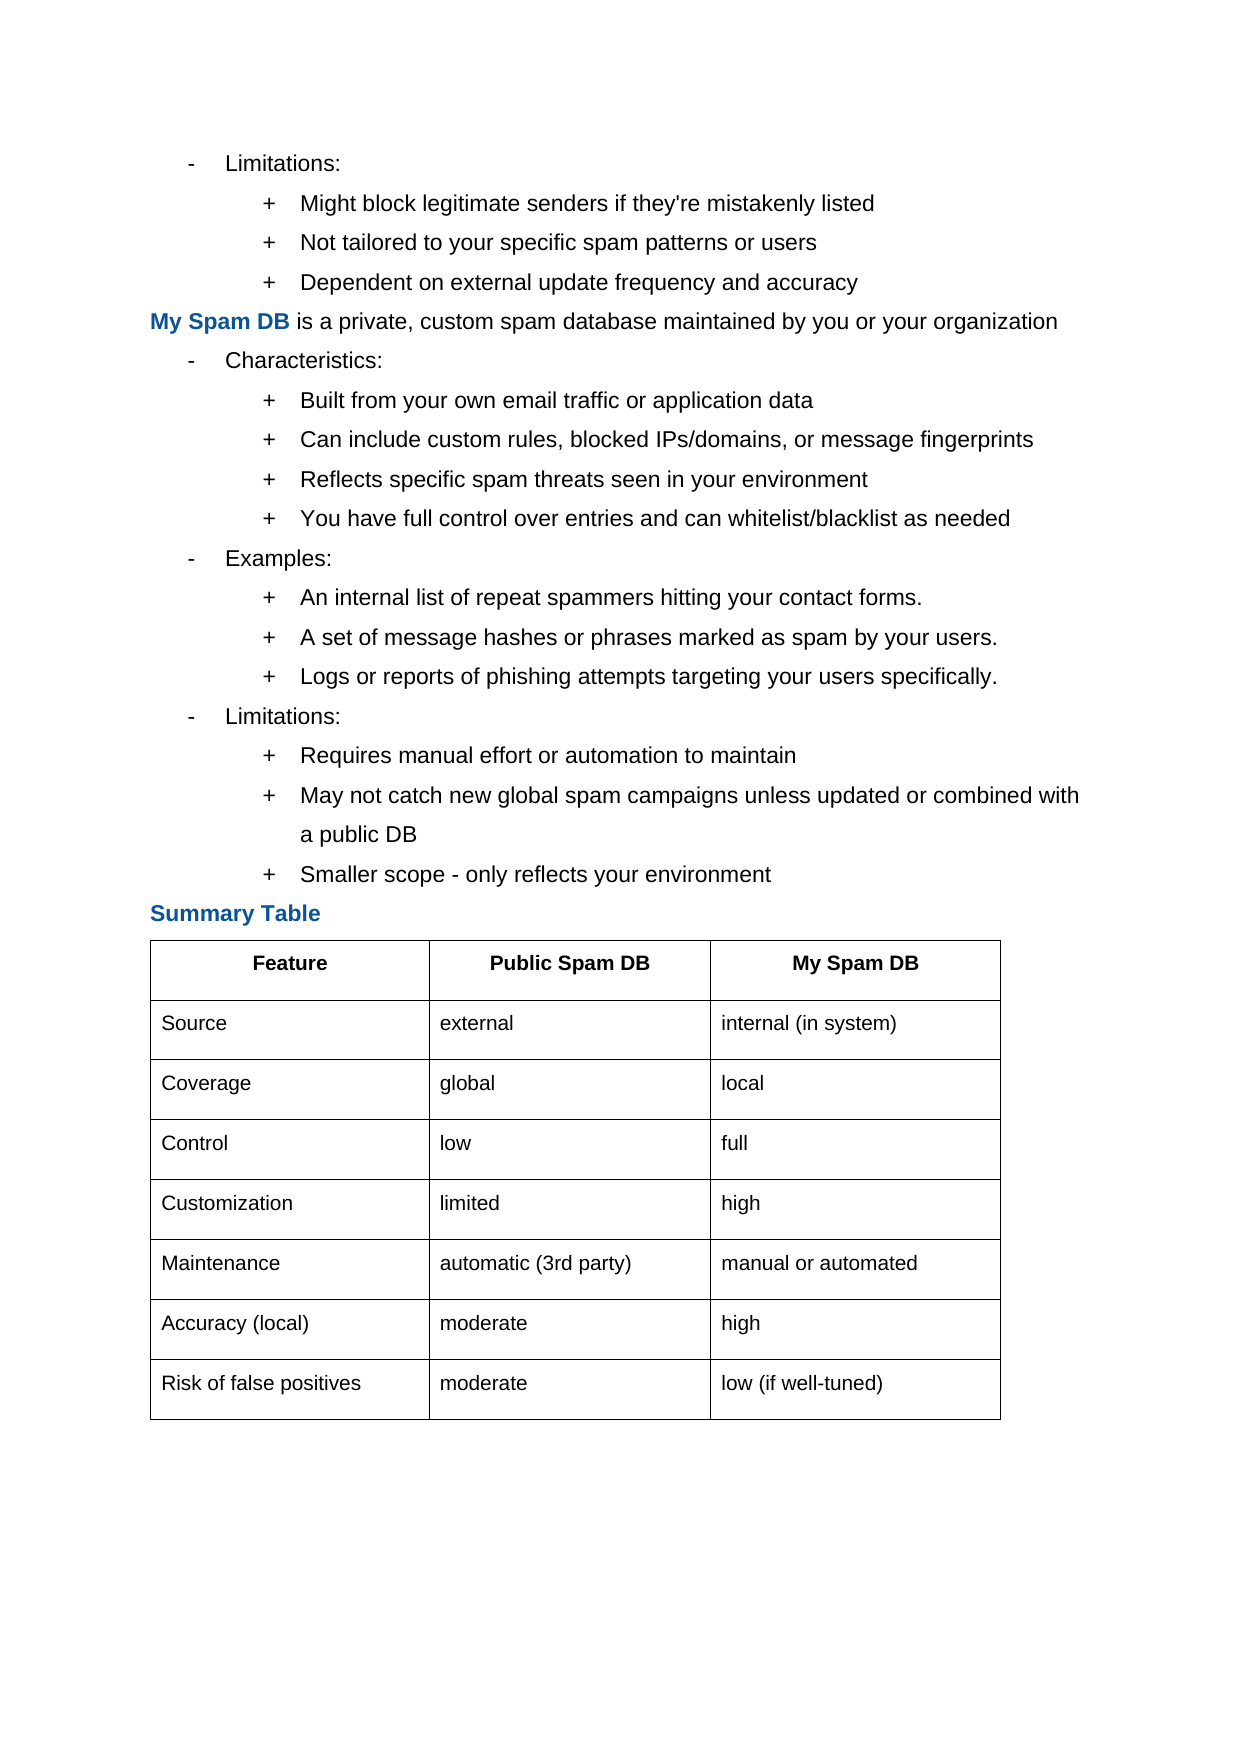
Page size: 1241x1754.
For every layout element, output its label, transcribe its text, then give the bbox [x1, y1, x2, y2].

table_cell internal (in system) [711, 1001, 1000, 1059]
table_header My Spam DB [711, 941, 1000, 999]
list Reflects specific spam threats seen in your environment [262, 466, 1090, 492]
list Logs or reports of phishing attempts targeting your users specifically. [262, 663, 1090, 689]
text My Spam DB is a private, custom spam database maintained by you or your organization [150, 308, 1090, 334]
table_cell moderate [430, 1300, 710, 1359]
table_cell low [430, 1120, 710, 1179]
list Not tailored to your specific spam patterns or users [262, 229, 1090, 255]
table_cell Customization [151, 1180, 429, 1239]
list Can include custom rules, blocked IPs/domains, or message fingerprints [262, 426, 1090, 453]
table_cell low (if well-tuned) [711, 1360, 1000, 1419]
table_cell manual or automated [711, 1240, 1000, 1299]
table_cell Coverage [151, 1060, 429, 1119]
list Limitations: [187, 703, 1090, 729]
list Limitations: [187, 150, 1090, 176]
text Summary Table [150, 900, 1090, 926]
table_cell Source [151, 1001, 429, 1059]
table_header Feature [151, 941, 429, 999]
table_cell high [711, 1180, 1000, 1239]
list An internal list of repeat spammers hitting your contact forms. [262, 584, 1090, 611]
table_cell high [711, 1300, 1000, 1359]
table_cell automatic (3rd party) [430, 1240, 710, 1299]
table_cell local [711, 1060, 1000, 1119]
list A set of message hashes or phrases marked as spam by your users. [262, 624, 1090, 650]
table_cell Accuracy (local) [151, 1300, 429, 1359]
table_cell Control [151, 1120, 429, 1179]
table_cell Maintenance [151, 1240, 429, 1299]
table_cell Risk of false positives [151, 1360, 429, 1419]
table_cell full [711, 1120, 1000, 1179]
list Requires manual effort or automation to maintain [262, 742, 1090, 768]
table_header Public Spam DB [430, 941, 710, 999]
table_cell global [430, 1060, 710, 1119]
table_cell moderate [430, 1360, 710, 1419]
table_cell limited [430, 1180, 710, 1239]
list Examples: [187, 545, 1090, 571]
table_cell external [430, 1001, 710, 1059]
list Built from your own email traffic or application data [262, 387, 1090, 413]
list Might block legitimate senders if they're mistakenly listed [262, 189, 1090, 216]
list You have full control over entries and can whitelist/blacklist as needed [262, 505, 1090, 532]
list Dependent on external update frequency and accuracy [262, 268, 1090, 295]
list Smaller scope - only reflects your environment [262, 861, 1090, 887]
list May not catch new global spam campaigns unless updated or combined with a public DB [262, 782, 1090, 847]
list Characteristics: [187, 347, 1090, 374]
